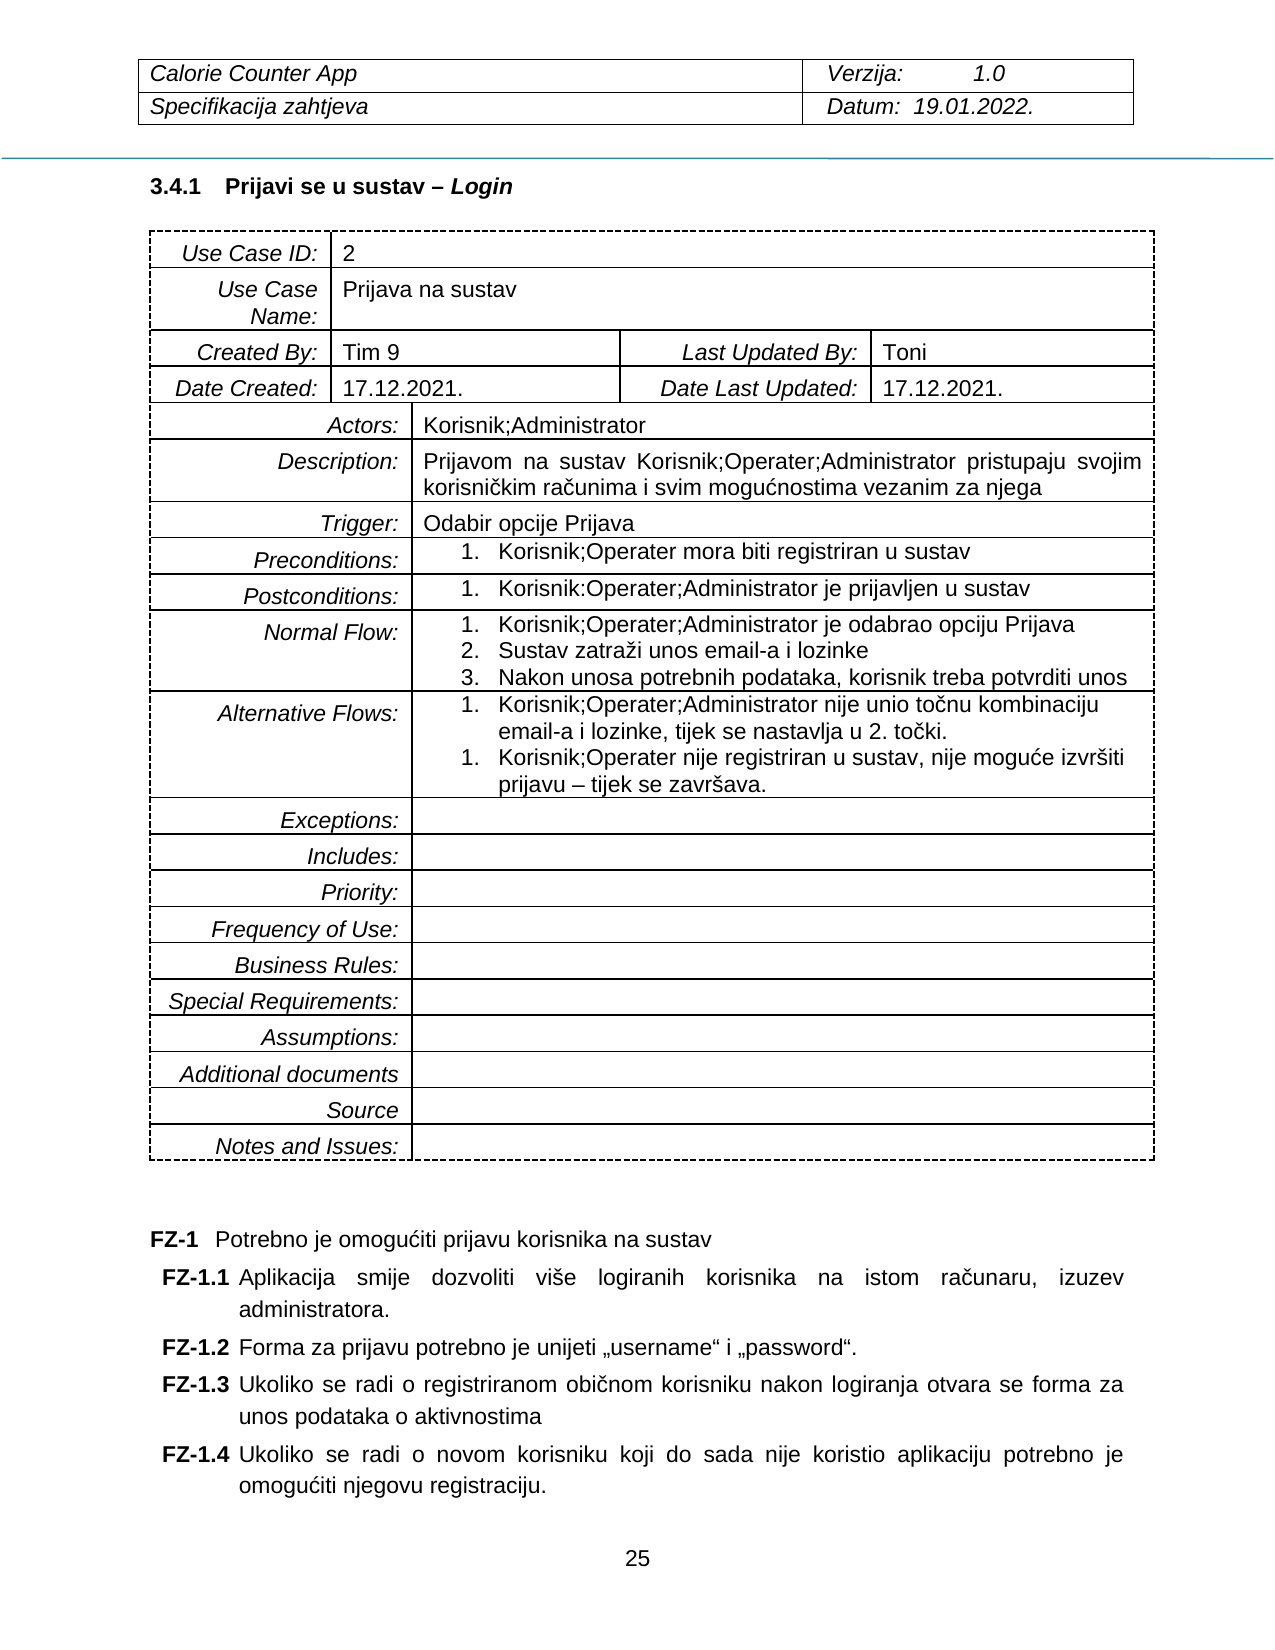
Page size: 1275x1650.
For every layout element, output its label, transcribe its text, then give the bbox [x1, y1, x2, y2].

table_cell Frequency of Use: [150, 907, 411, 942]
table_cell [413, 798, 1153, 833]
subtitle Prijavi se u sustav – Login [150, 173, 1125, 199]
table_cell 17.12.2021. [332, 367, 619, 402]
table_cell [413, 835, 1153, 869]
table_cell Last Updated By: [621, 331, 870, 365]
table_cell [413, 980, 1153, 1014]
table_cell [413, 871, 1153, 906]
table_cell [413, 943, 1153, 978]
table_cell Use Case Name: [150, 268, 330, 329]
table_cell Alternative Flows: [150, 692, 411, 797]
table_cell Korisnik;Operater mora biti registriran u sustav [413, 538, 1153, 573]
table_cell Korisnik:Operater;Administrator je prijavljen u sustav [413, 575, 1153, 609]
table_cell [413, 1125, 1153, 1159]
table_cell Includes: [150, 835, 411, 869]
text Aplikacija smije dozvoliti više logiranih korisnika na istom računaru, izuzev administratora. [162, 1264, 1125, 1322]
table_cell Preconditions: [150, 538, 411, 573]
text Forma za prijavu potrebno je unijeti „username“ i „password“. [162, 1333, 1125, 1360]
table_cell Toni [872, 331, 1153, 365]
table_cell [413, 1088, 1153, 1123]
text Ukoliko se radi o registriranom običnom korisniku nakon logiranja otvara se forma za unos podataka o aktivnostima [162, 1371, 1125, 1429]
table_header 2 [332, 230, 1153, 267]
table_cell Date Created: [150, 367, 330, 402]
text Potrebno je omogućiti prijavu korisnika na sustav [150, 1226, 1125, 1253]
table_cell Korisnik;Operater;Administrator je odabrao opciju Prijava Sustav zatraži unos email-a i lozinke Nakon unosa potrebnih podataka, korisnik treba potvrditi unos [413, 611, 1153, 690]
table_cell Priority: [150, 870, 411, 906]
table_cell Description: [150, 440, 411, 501]
table_cell Additional documents [150, 1052, 411, 1087]
table_cell [413, 907, 1153, 942]
table_cell Notes and Issues: [150, 1125, 411, 1159]
table_cell Assumptions: [150, 1016, 411, 1051]
table_cell Actors: [150, 403, 411, 438]
table_cell Tim 9 [332, 331, 619, 365]
table_cell Date Last Updated: [621, 367, 870, 402]
table_cell Trigger: [150, 502, 411, 537]
table_cell Prijavom na sustav Korisnik;Operater;Administrator pristupaju svojim korisničkim računima i svim mogućnostima vezanim za njega [413, 440, 1153, 501]
table_cell Postconditions: [150, 575, 411, 609]
table_cell Business Rules: [150, 943, 411, 978]
table_cell Created By: [150, 331, 330, 365]
table_header Use Case ID: [150, 230, 331, 267]
table_cell Normal Flow: [150, 611, 411, 690]
text Ukoliko se radi o novom korisniku koji do sada nije koristio aplikaciju potrebno je omogućiti njegovu registraciju. [162, 1441, 1125, 1499]
table_cell Source [150, 1088, 411, 1123]
table_cell Odabir opcije Prijava [413, 502, 1153, 537]
table_cell Korisnik;Operater;Administrator nije unio točnu kombinaciju email-a i lozinke, tijek se nastavlja u 2. točki. Korisnik;Operater nije registriran u sustav, nije moguće izvršiti prijavu – tijek se završava. [413, 692, 1153, 797]
table_cell Korisnik;Administrator [413, 403, 1153, 438]
table_cell [413, 1052, 1153, 1087]
table_cell Special Requirements: [150, 980, 411, 1014]
table_cell Exceptions: [150, 798, 411, 833]
table_cell 17.12.2021. [872, 367, 1153, 402]
table_cell [413, 1016, 1153, 1051]
table_cell Prijava na sustav [332, 268, 1153, 329]
